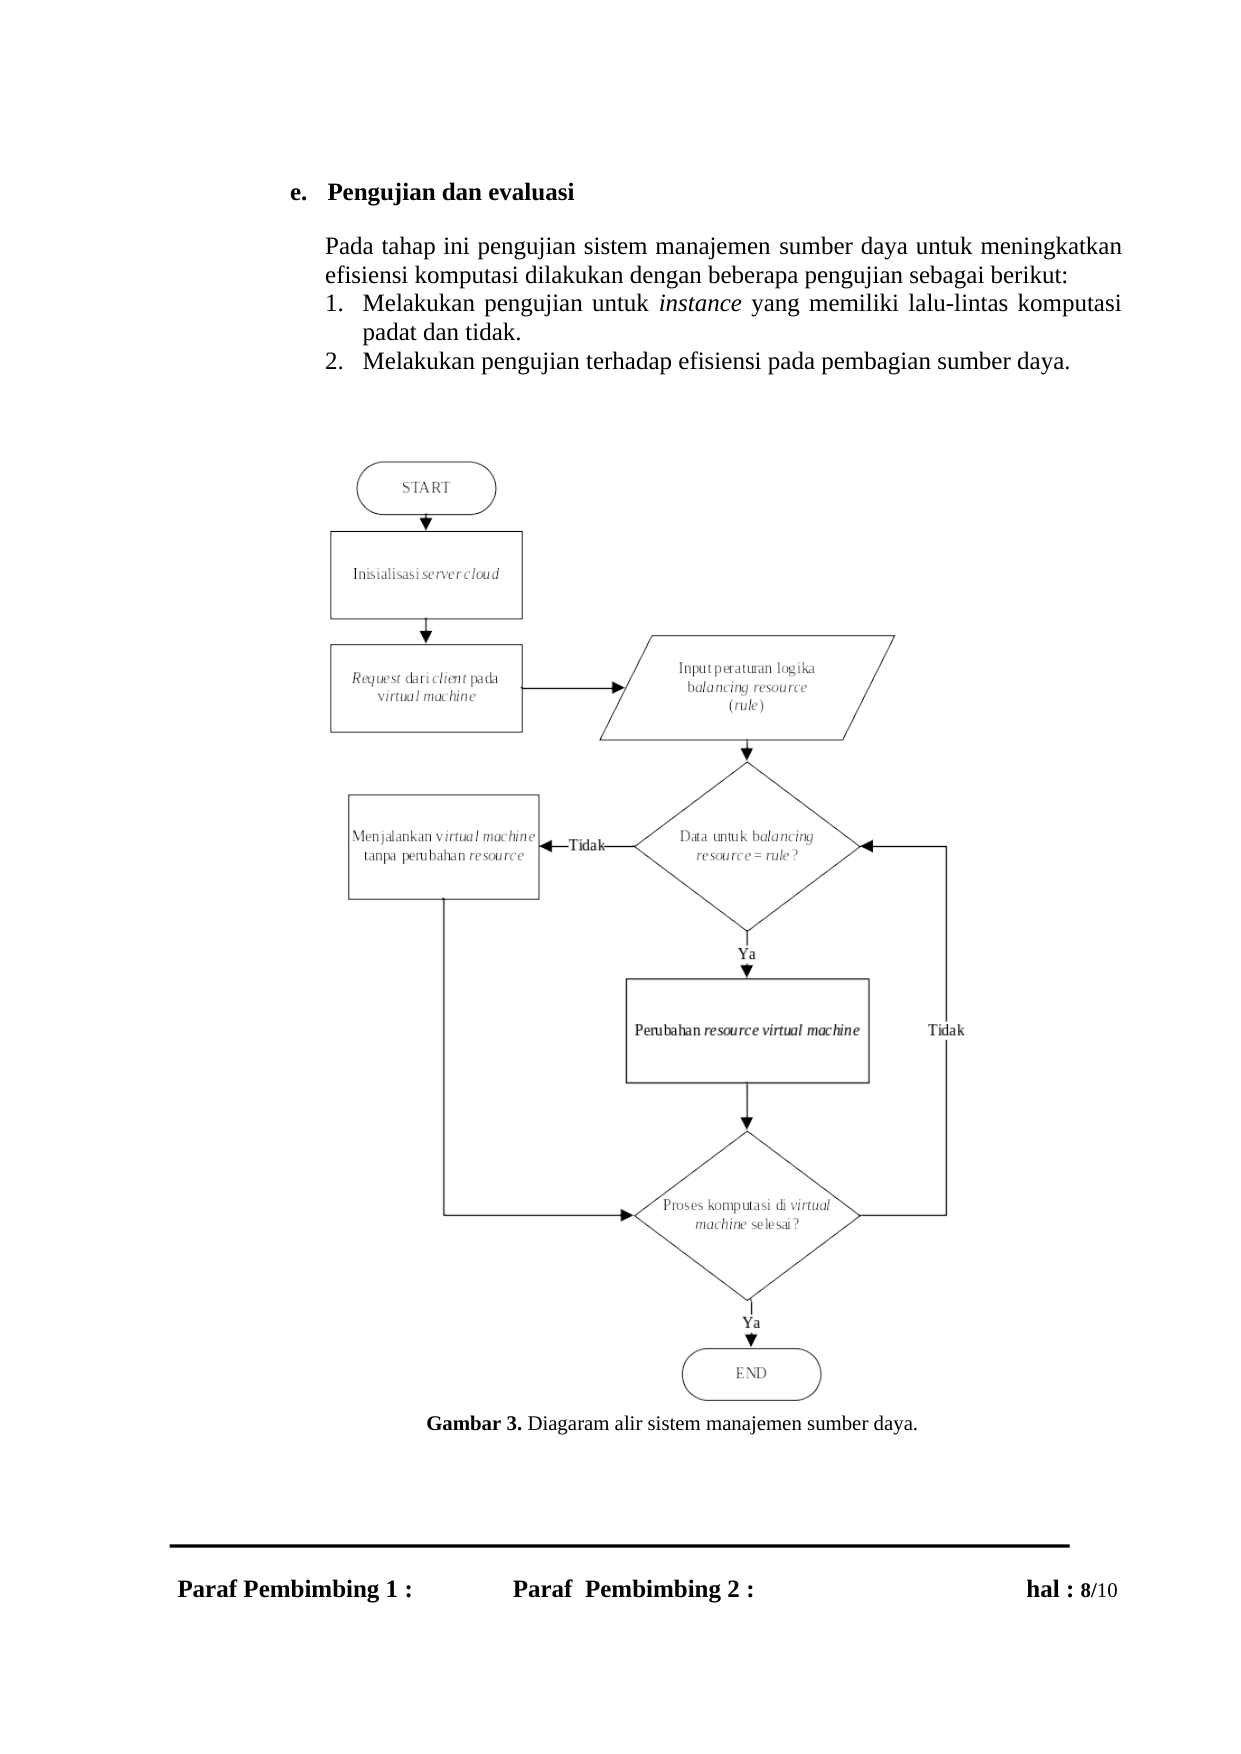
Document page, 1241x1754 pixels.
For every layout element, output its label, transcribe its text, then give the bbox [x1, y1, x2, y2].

list Melakukan pengujian terhadap efisiensi pada pembagian sumber daya. [325, 346, 1122, 375]
list Melakukan pengujian untuk instance yang memiliki lalu-lintas komputasi padat dan tidak. [325, 288, 1122, 346]
text Gambar 3. Diagaram alir sistem manajemen sumber daya. [224, 1411, 1122, 1435]
subtitle Pengujian dan evaluasi [290, 177, 1122, 206]
text Pada tahap ini pengujian sistem manajemen sumber daya untuk meningkatkan efisiensi komputasi dilakukan dengan beberapa pengujian sebagai berikut: [325, 231, 1122, 288]
